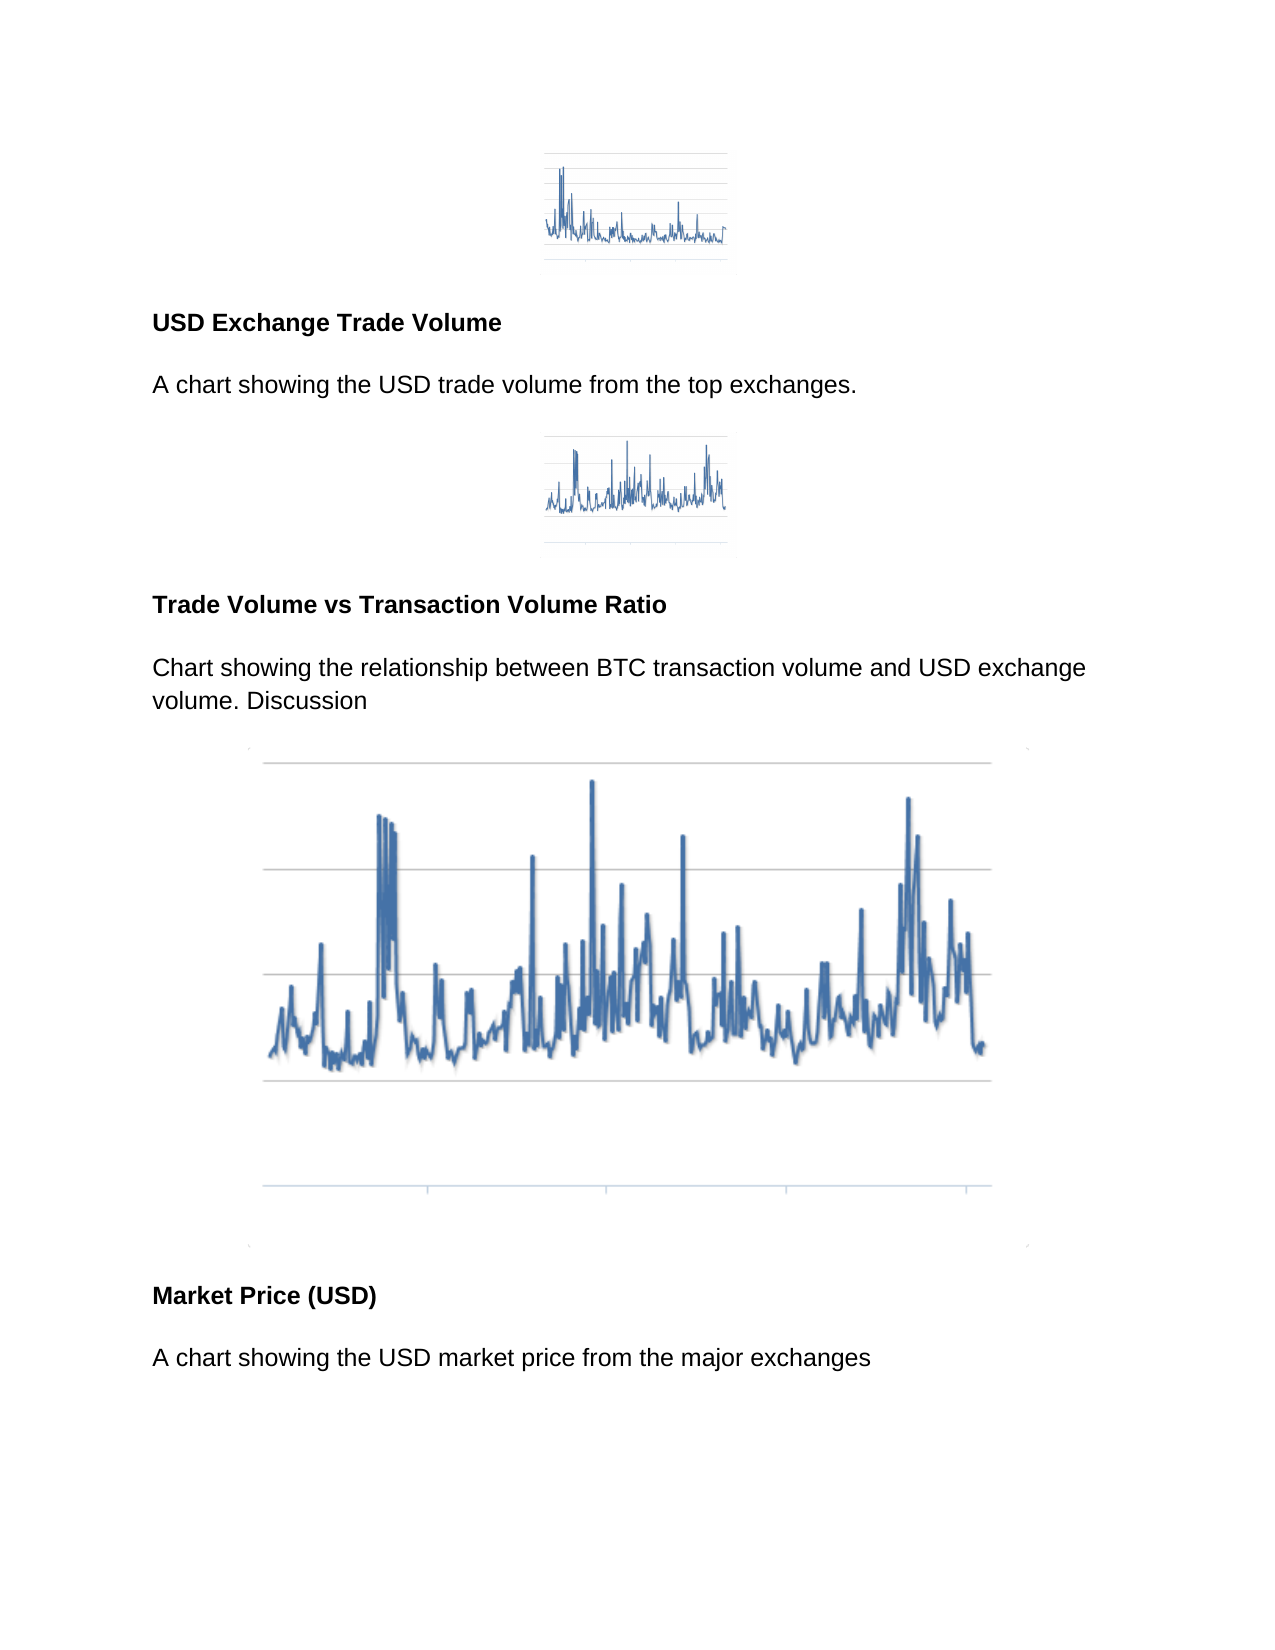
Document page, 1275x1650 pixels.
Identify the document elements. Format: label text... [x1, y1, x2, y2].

text Chart showing the relationship between BTC transaction volume and USD exchange volume. Discussion [152, 653, 1125, 714]
text USD Exchange Trade Volume [152, 308, 1125, 337]
picture [540, 150, 737, 275]
text Market Price (USD) [152, 1281, 1125, 1309]
picture [247, 747, 1030, 1248]
text A chart showing the USD market price from the major exchanges [152, 1343, 1125, 1372]
picture [540, 432, 737, 558]
text A chart showing the USD trade volume from the top exchanges. [152, 370, 1125, 399]
text Trade Volume vs Transaction Volume Ratio [152, 590, 1125, 619]
